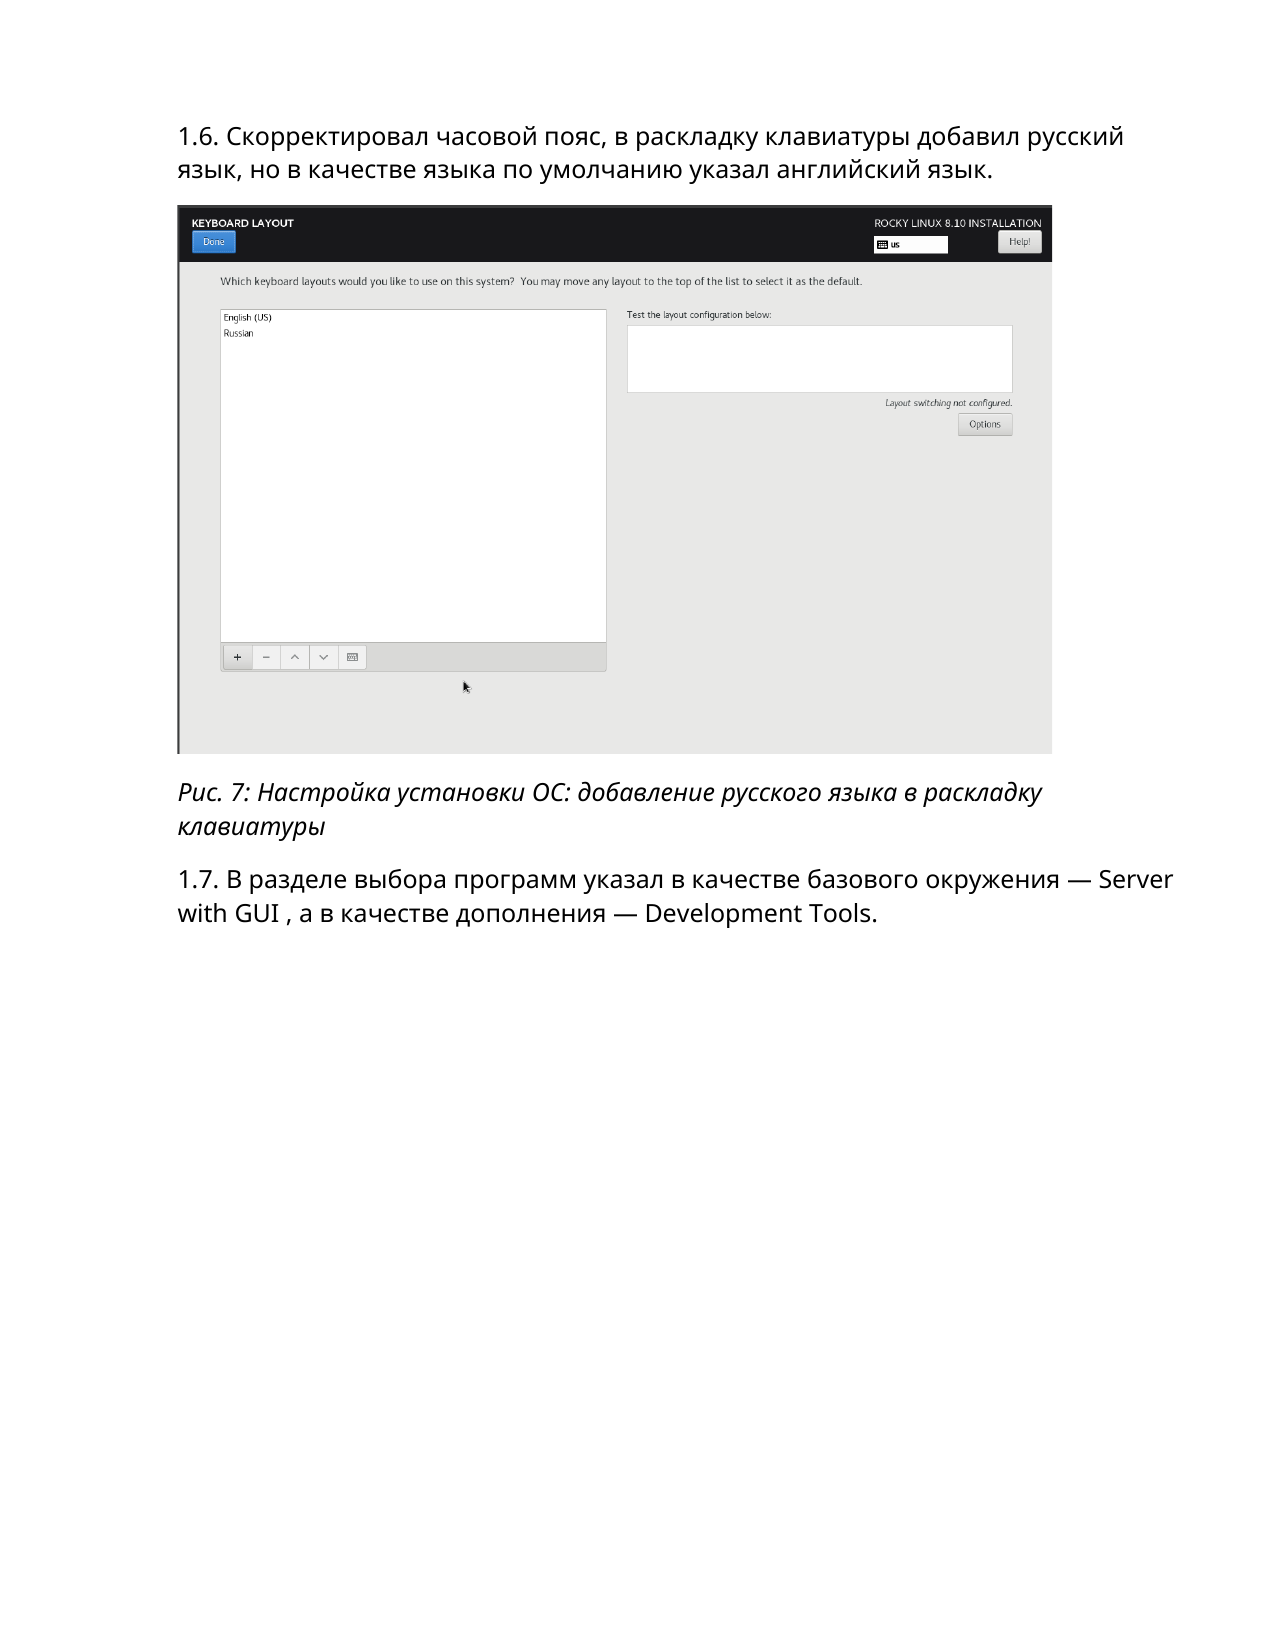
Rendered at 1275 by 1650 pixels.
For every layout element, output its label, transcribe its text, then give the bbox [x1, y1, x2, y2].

picture [177, 205, 1053, 754]
text 1.7. В разделе выбора программ указал в качестве базового окружения — Server with GUI , а в качестве дополнения — Development Tools. [177, 861, 1186, 929]
text Рис. 7: Настройка установки ОС: добавление русского языка в раскладку клавиатуры [177, 774, 1186, 843]
text 1.6. Скорректировал часовой пояс, в раскладку клавиатуры добавил русский язык, но в качестве языка по умолчанию указал английский язык. [177, 118, 1186, 186]
